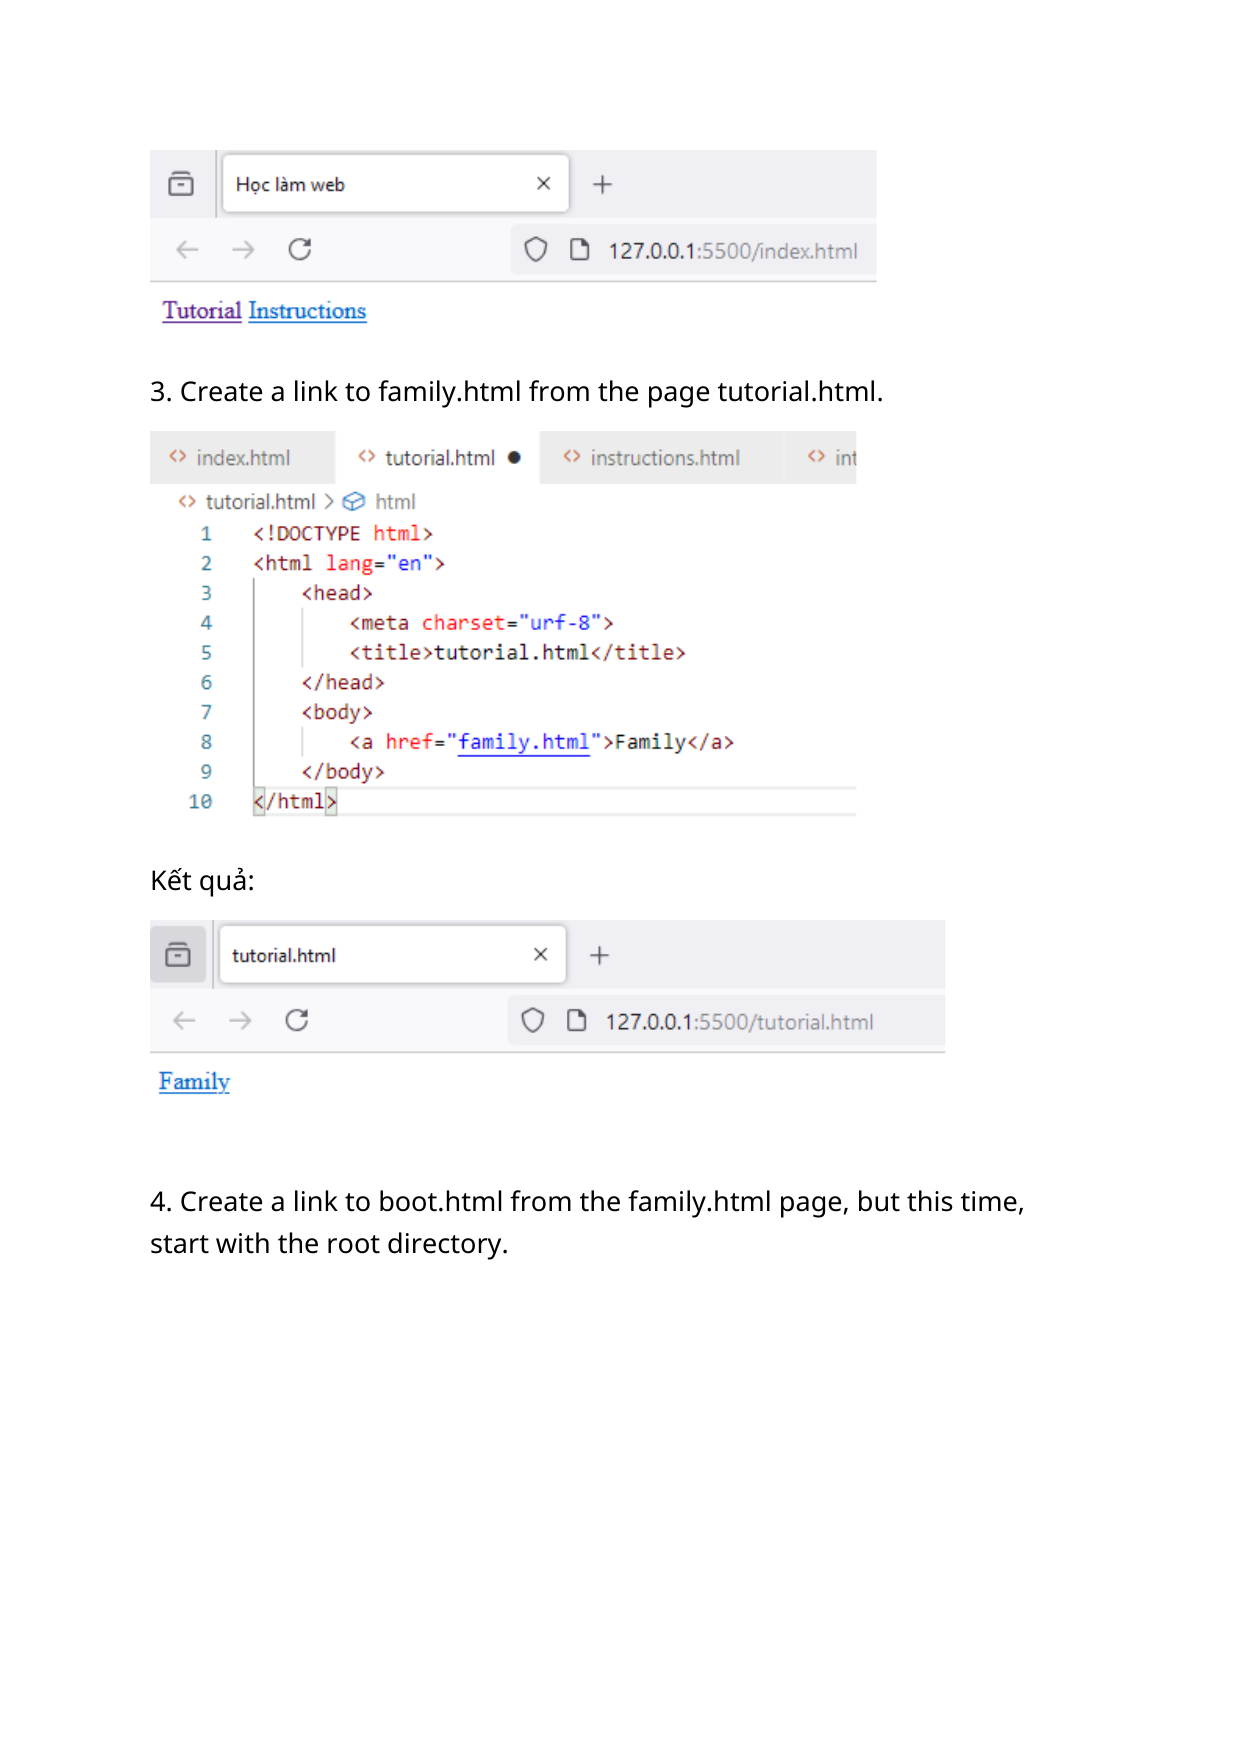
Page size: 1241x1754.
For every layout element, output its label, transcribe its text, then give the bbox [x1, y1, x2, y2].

picture [150, 431, 857, 840]
text 3. Create a link to family.html from the page tutorial.html. [150, 372, 1090, 409]
picture [150, 920, 946, 1160]
text Kết quả: [150, 861, 1090, 898]
text 4. Create a link to boot.html from the family.html page, but this time, start with the root directory. [150, 1182, 1090, 1262]
picture [150, 150, 877, 350]
